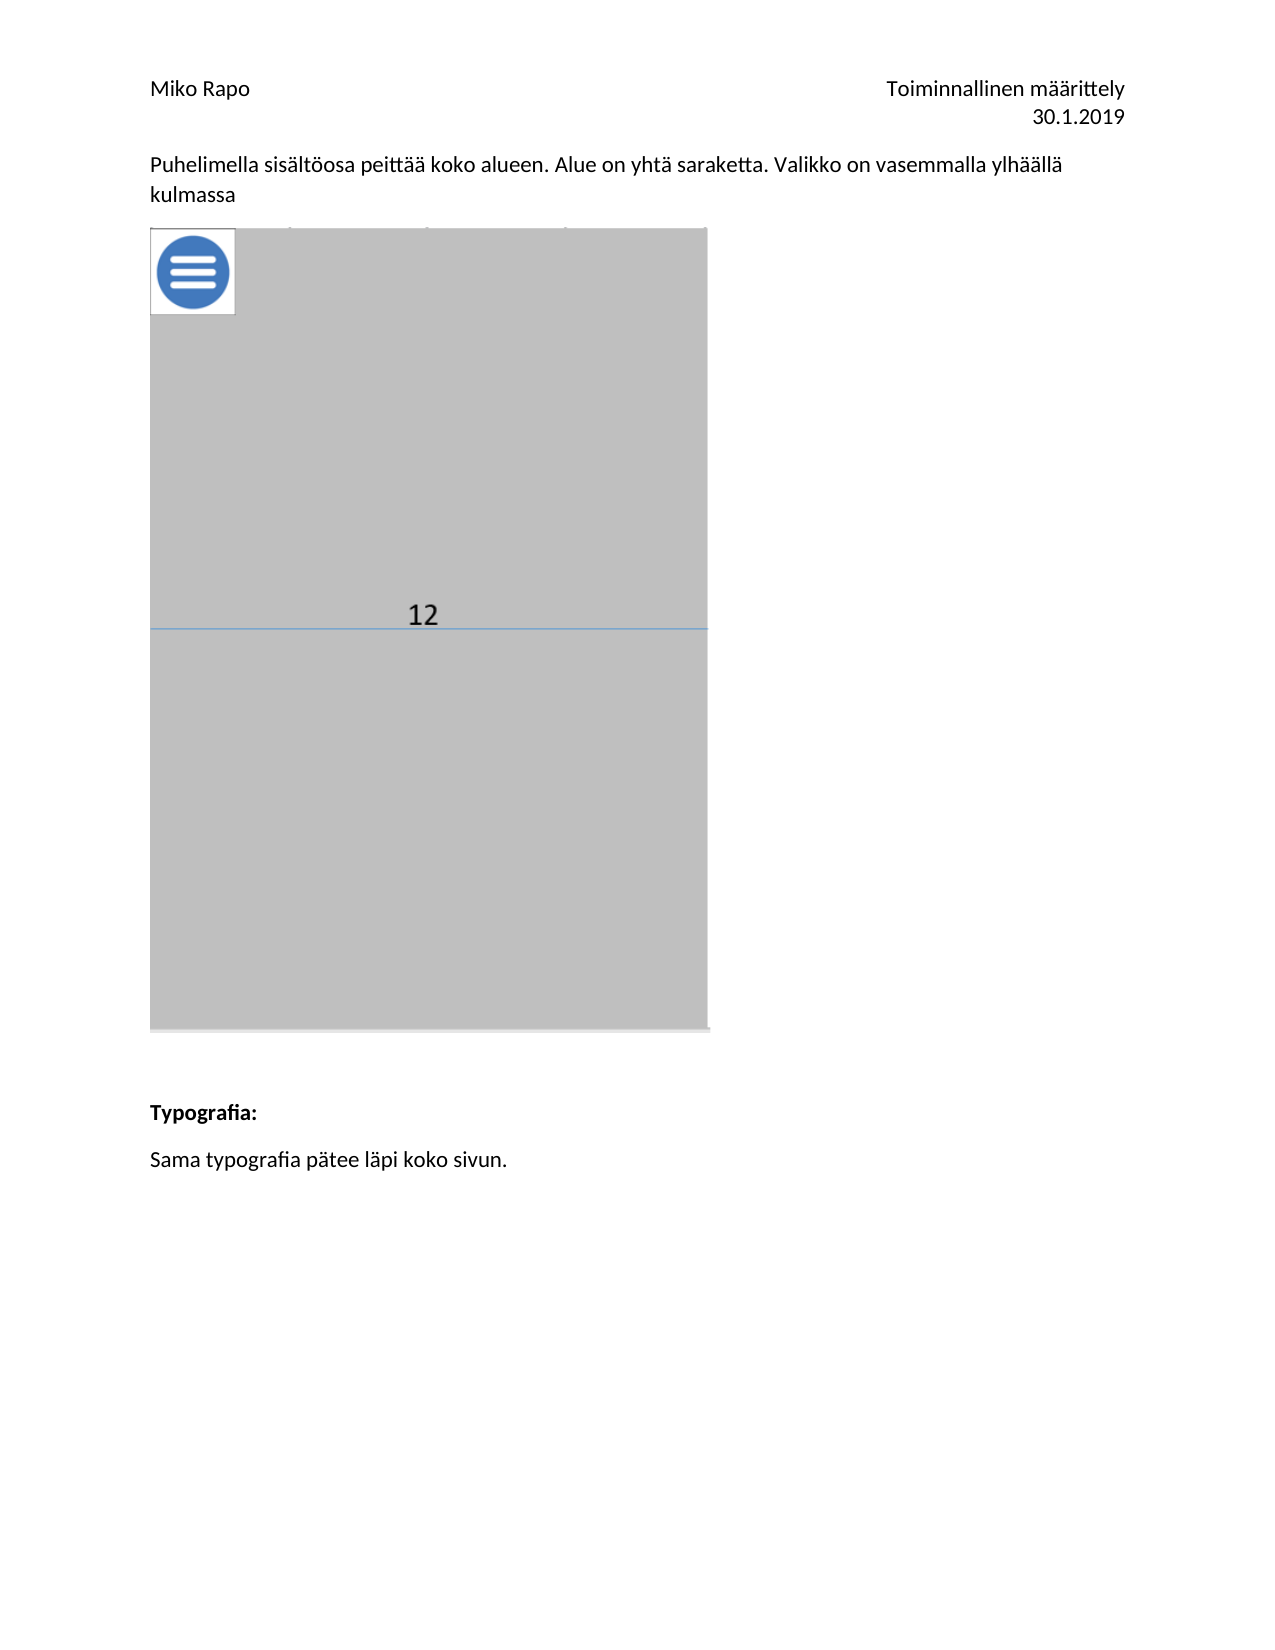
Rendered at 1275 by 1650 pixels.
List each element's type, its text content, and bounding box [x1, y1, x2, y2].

text Puhelimella sisältöosa peittää koko alueen. Alue on yhtä saraketta. Valikko on vasemmalla ylhäällä kulmassa [150, 150, 1125, 208]
text Typografia: [150, 1098, 1125, 1126]
picture [150, 227, 711, 1033]
text Sama typografia pätee läpi koko sivun. [150, 1145, 1125, 1173]
